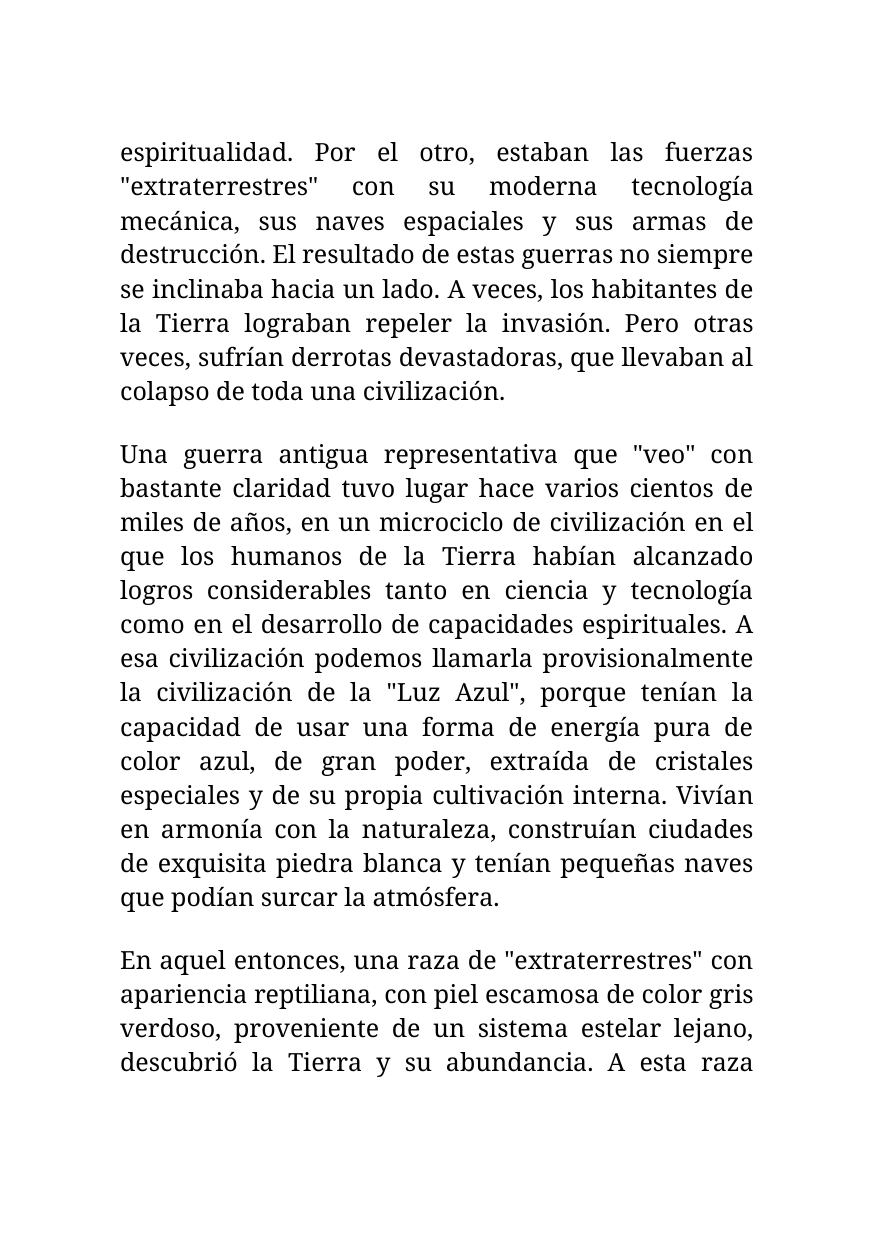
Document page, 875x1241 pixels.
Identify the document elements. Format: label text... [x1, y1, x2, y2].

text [120, 943, 754, 1079]
text Una guerra antigua representativa que "veo" con bastante claridad tuvo lugar hace varios cientos de miles de años, en un microciclo de civilización en el que los humanos de la Tierra habían alcanzado logros considerables tanto en ciencia y tecnología como en el desarrollo de capacidades espirituales. A esa civilización podemos llamarla provisionalmente la civilización de la "Luz Azul", porque tenían la capacidad de usar una forma de energía pura de color azul, de gran poder, extraída de cristales especiales y de su propia cultivación interna. Vivían en armonía con la naturaleza, construían ciudades de exquisita piedra blanca y tenían pequeñas naves que podían surcar la atmósfera. [120, 437, 754, 913]
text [120, 135, 754, 407]
